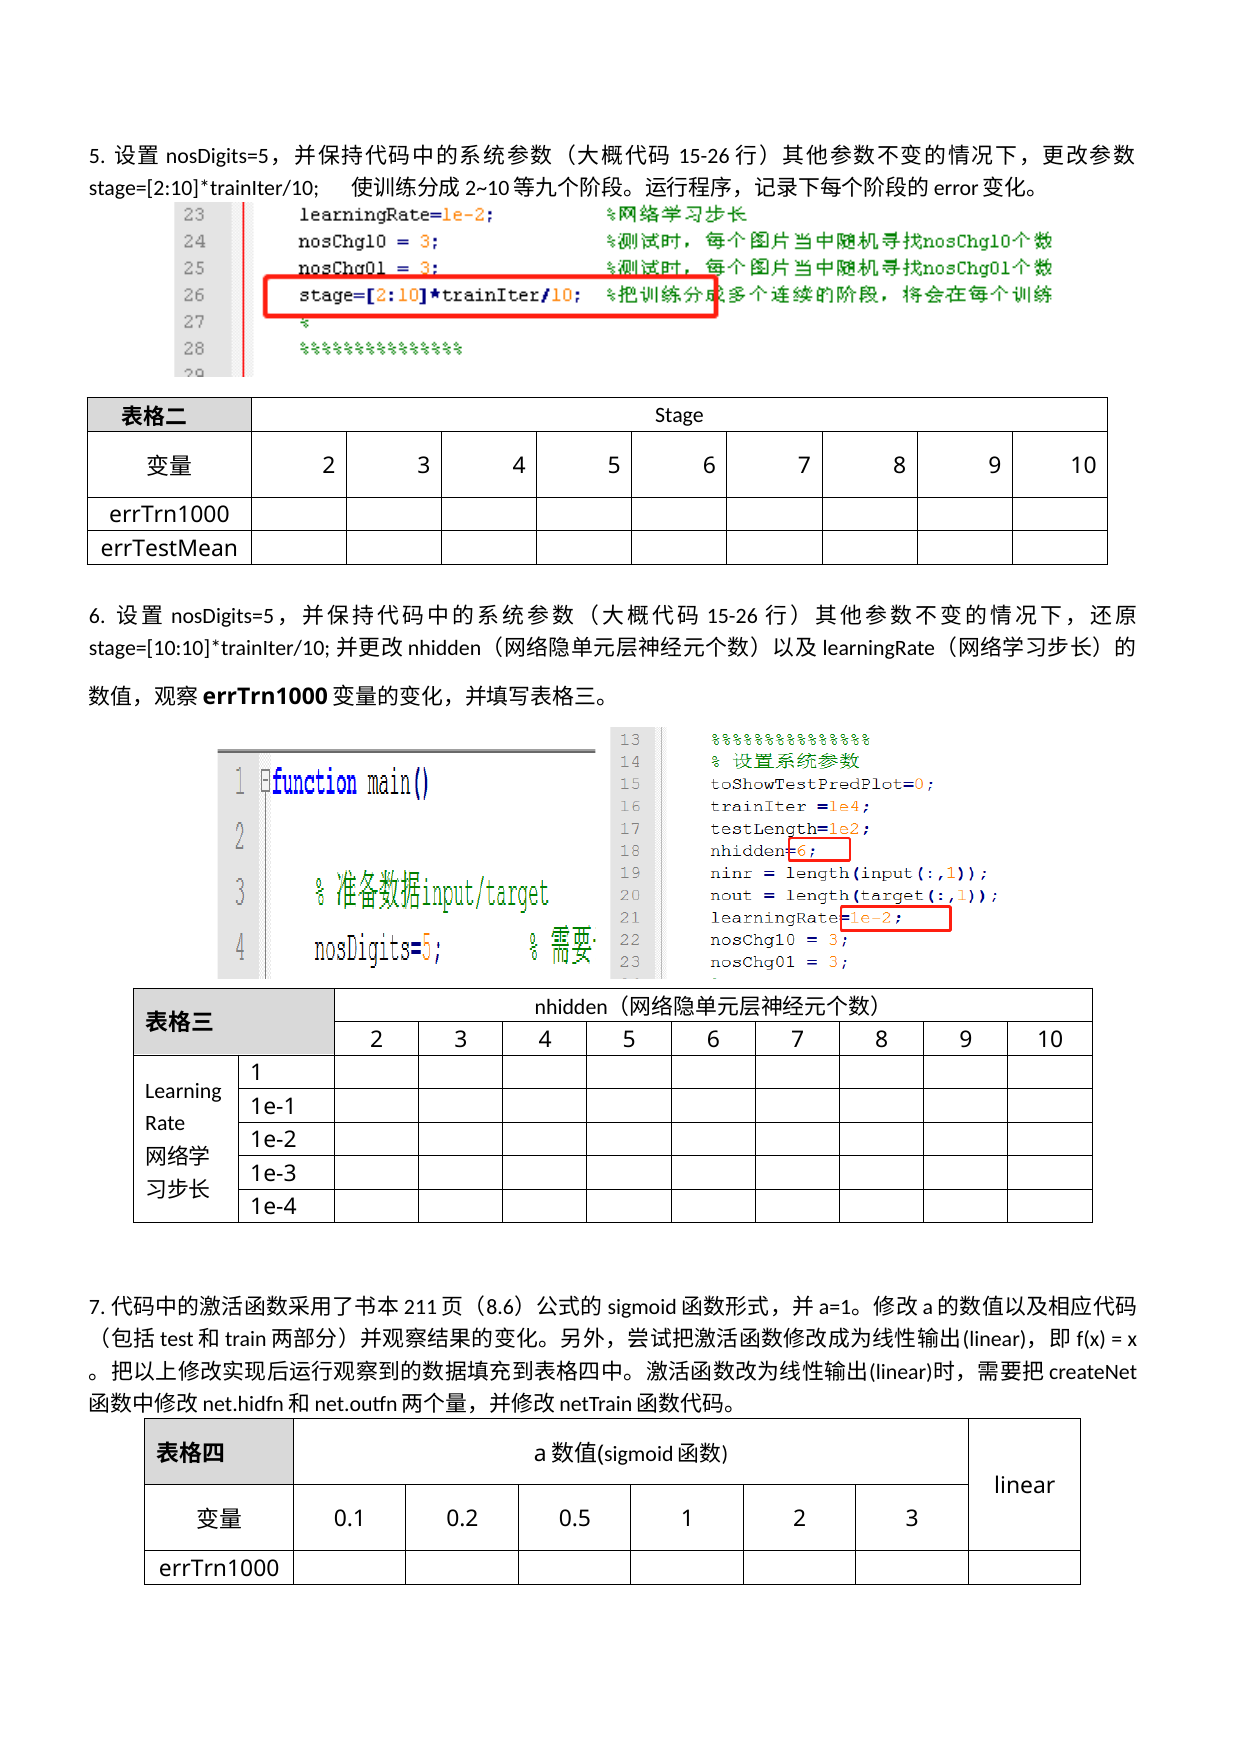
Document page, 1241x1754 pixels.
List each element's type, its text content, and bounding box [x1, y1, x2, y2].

table_cell [823, 498, 917, 530]
table_cell [406, 1551, 518, 1584]
table_cell 3 [856, 1485, 968, 1550]
table_cell [503, 1123, 586, 1155]
table_cell [756, 1156, 839, 1189]
table_cell [756, 1190, 839, 1222]
table_cell [924, 1123, 1007, 1155]
table_cell [672, 1190, 755, 1222]
table_cell [347, 531, 441, 564]
table_cell 1 [239, 1056, 334, 1088]
table_cell [918, 531, 1012, 564]
table_cell [335, 1089, 418, 1122]
table_cell [587, 1156, 671, 1189]
table_cell [924, 1056, 1007, 1088]
table_cell 4 [442, 432, 536, 497]
table_cell 0.1 [294, 1485, 405, 1550]
table_cell [503, 1156, 586, 1189]
table_cell [672, 1056, 755, 1088]
table_cell [587, 1123, 671, 1155]
table_cell [969, 1551, 1080, 1584]
table_cell [727, 498, 822, 530]
table_cell 5 [587, 1022, 671, 1054]
table_cell [756, 1123, 839, 1155]
table_cell 3 [347, 432, 441, 497]
table_header 表格四 [145, 1419, 293, 1484]
picture [217, 749, 596, 979]
table_cell [631, 1551, 743, 1584]
table_cell 10 [1008, 1022, 1092, 1054]
table_cell 变量 [88, 432, 251, 497]
picture [174, 202, 1052, 377]
picture [610, 727, 1009, 979]
table_cell 1e-4 [239, 1190, 334, 1222]
table_cell 2 [744, 1485, 855, 1550]
table_header linear [969, 1419, 1080, 1550]
table_cell [756, 1089, 839, 1122]
table_cell 0.5 [519, 1485, 630, 1550]
table_cell [587, 1190, 671, 1222]
table_cell [503, 1190, 586, 1222]
table_cell [537, 498, 631, 530]
table_cell 2 [335, 1022, 418, 1054]
table_cell [632, 498, 726, 530]
table_cell [744, 1551, 855, 1584]
table_cell [840, 1089, 923, 1122]
table_cell errTrn1000 [145, 1551, 293, 1584]
table_cell 6 [632, 432, 726, 497]
table_header Stage [252, 398, 1107, 431]
table_cell [632, 531, 726, 564]
table_cell [672, 1123, 755, 1155]
table_cell [419, 1089, 502, 1122]
table_cell 9 [918, 432, 1012, 497]
table_cell [503, 1089, 586, 1122]
table_cell [1008, 1123, 1092, 1155]
table_cell [823, 531, 917, 564]
table_cell [1008, 1190, 1092, 1222]
text 7. 代码中的激活函数采用了书本211页（8.6）公式的sigmoid函数形式，并a=1。修改a的数值以及相应代码（包括test和train两部分）并观察结果的变化。另外，尝试把激活函数修改成为线性输出(linear)，即 f(x) = x 。把以上修改实现后运行观察到的数据填充到表格四中。激活函数改为线性输出(linear)时，需要把createNet函数中修改net.hidfn和net.outfn两个量，并修改netTrain函数代码。 [89, 1288, 1137, 1418]
table_cell [1008, 1089, 1092, 1122]
table_cell Learning Rate 网络学 习步长 [134, 1056, 238, 1222]
table_cell [335, 1156, 418, 1189]
table_cell [252, 498, 346, 530]
table_cell [347, 498, 441, 530]
text 5. 设置nosDigits=5，并保持代码中的系统参数（大概代码15-26行）其他参数不变的情况下，更改参数stage=[2:10]*trainIter/10; 使训练分成2~10等九个阶段。运行程序，记录下每个阶段的error变化。 [89, 137, 1137, 202]
table_header 表格三 [134, 989, 334, 1054]
table_cell 1 [631, 1485, 743, 1550]
table_cell [840, 1156, 923, 1189]
table_cell errTrn1000 [88, 498, 251, 530]
table_cell [924, 1089, 1007, 1122]
table_cell [1008, 1156, 1092, 1189]
table_cell [537, 531, 631, 564]
table_cell 7 [727, 432, 822, 497]
table_cell [335, 1123, 418, 1155]
table_cell 8 [840, 1022, 923, 1054]
table_cell 变量 [145, 1485, 293, 1550]
table_cell 2 [252, 432, 346, 497]
table_cell [587, 1089, 671, 1122]
table_cell [442, 498, 536, 530]
table_cell [1013, 498, 1107, 530]
table_header 表格二 [88, 398, 251, 431]
table_cell [856, 1551, 968, 1584]
table_cell [918, 498, 1012, 530]
table_cell [419, 1123, 502, 1155]
table_cell [1008, 1056, 1092, 1088]
table_cell [252, 531, 346, 564]
table_cell errTestMean [88, 531, 251, 564]
table_cell [335, 1056, 418, 1088]
table_cell [840, 1056, 923, 1088]
table_cell [294, 1551, 405, 1584]
table_cell [503, 1056, 586, 1088]
table_header a数值(sigmoid函数) [294, 1419, 968, 1484]
table_cell [587, 1056, 671, 1088]
table_cell [840, 1190, 923, 1222]
table_cell 5 [537, 432, 631, 497]
table_cell 6 [672, 1022, 755, 1054]
table_cell [727, 531, 822, 564]
table_cell [519, 1551, 630, 1584]
table_cell 10 [1013, 432, 1107, 497]
table_cell 1e-3 [239, 1156, 334, 1189]
table_cell [442, 531, 536, 564]
table_cell 1e-2 [239, 1123, 334, 1155]
table_cell 1e-1 [239, 1089, 334, 1122]
table_cell [840, 1123, 923, 1155]
table_cell [924, 1190, 1007, 1222]
text 6. 设置nosDigits=5，并保持代码中的系统参数（大概代码15-26行）其他参数不变的情况下，还原stage=[10:10]*trainIter/10; 并更改nhidden（网络隐单元层神经元个数）以及learningRate（网络学习步长）的数值，观察errTrn1000变量的变化，并填写表格三。 [89, 597, 1137, 727]
table_cell [335, 1190, 418, 1222]
table_cell [419, 1190, 502, 1222]
table_cell [672, 1156, 755, 1189]
table_cell [1013, 531, 1107, 564]
table_cell 0.2 [406, 1485, 518, 1550]
table_cell 3 [419, 1022, 502, 1054]
table_cell [419, 1056, 502, 1088]
table_cell [672, 1089, 755, 1122]
table_cell 4 [503, 1022, 586, 1054]
table_cell 8 [823, 432, 917, 497]
table_cell [756, 1056, 839, 1088]
table_cell [419, 1156, 502, 1189]
table_cell [924, 1156, 1007, 1189]
table_cell 7 [756, 1022, 839, 1054]
table_cell 9 [924, 1022, 1007, 1054]
table_header nhidden（网络隐单元层神经元个数） [335, 989, 1092, 1021]
